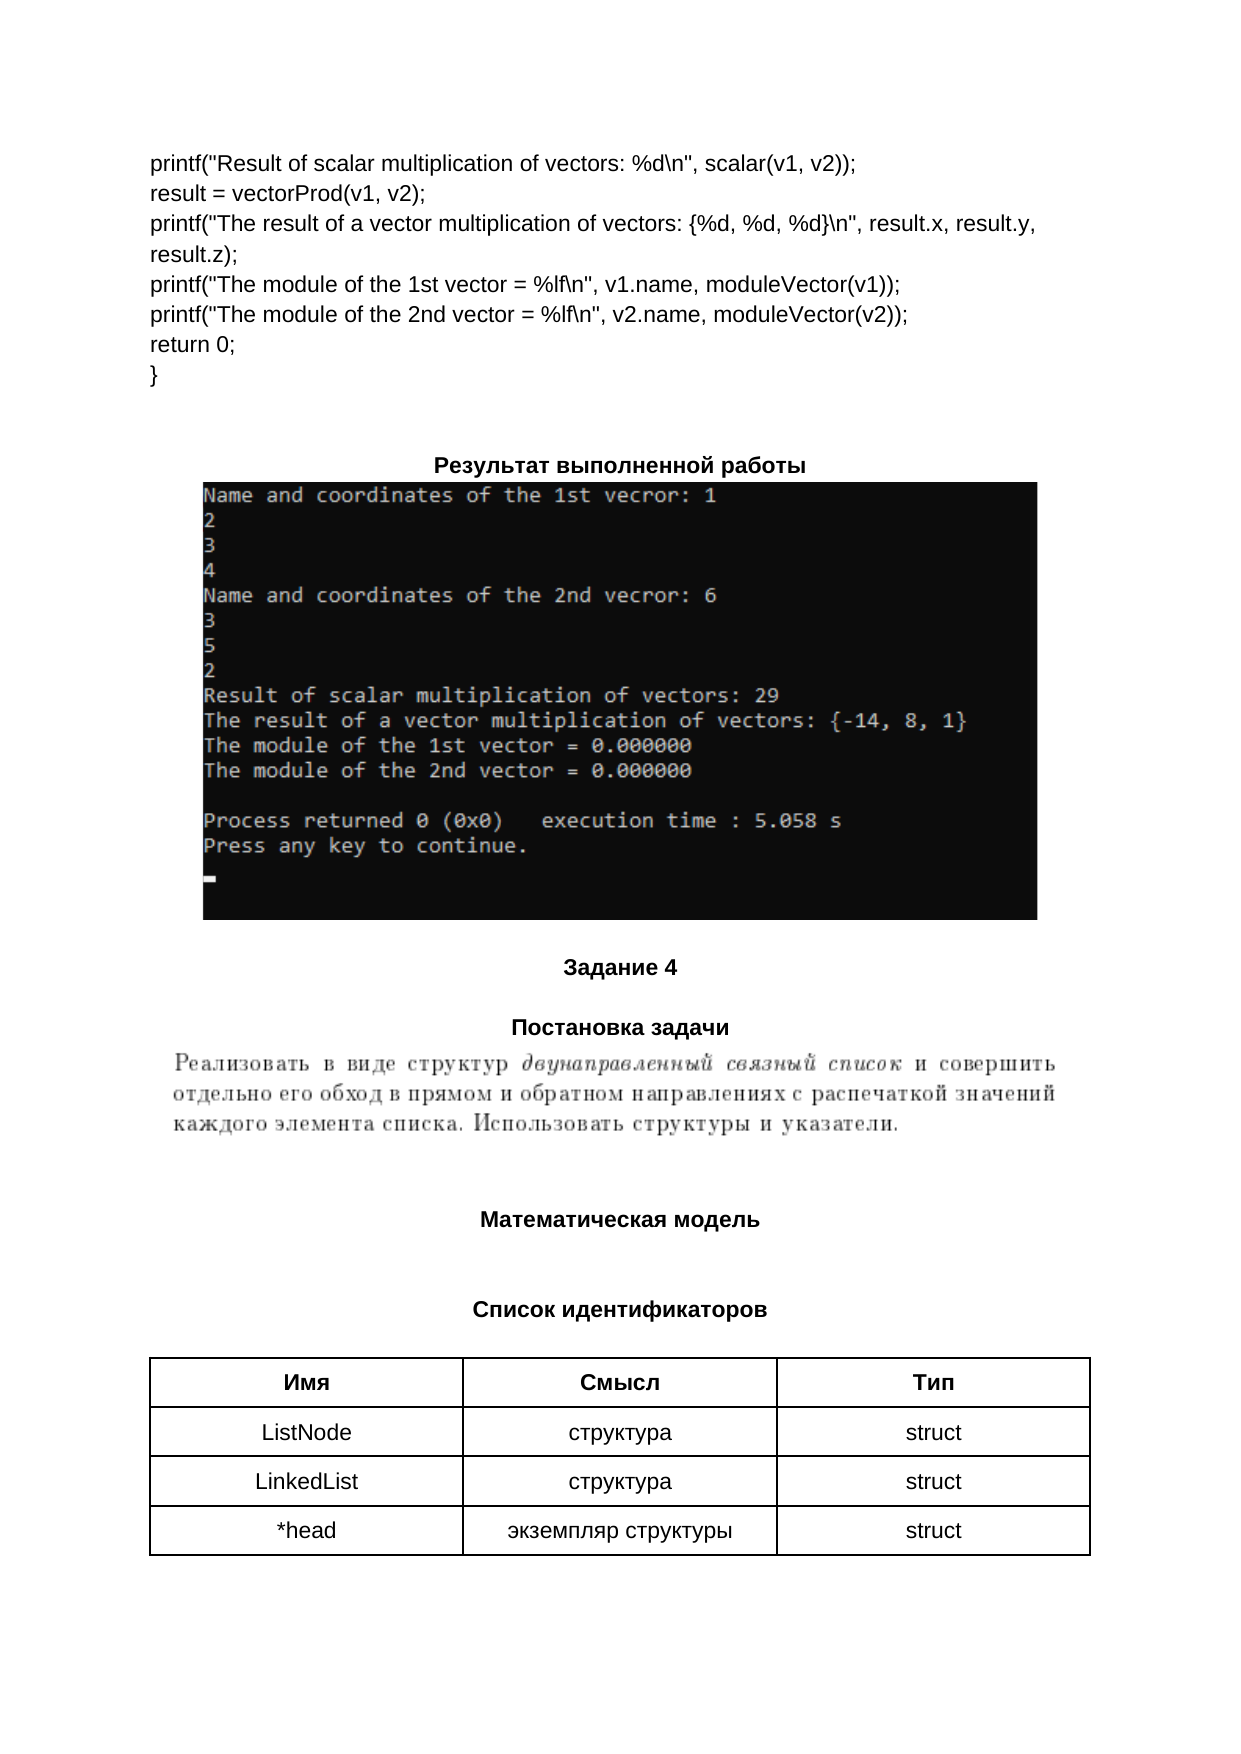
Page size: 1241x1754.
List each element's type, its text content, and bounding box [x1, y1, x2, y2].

text Постановка задачи [150, 1014, 1090, 1041]
table_header Тип [778, 1359, 1089, 1406]
table_cell struct [778, 1408, 1089, 1455]
table_header Имя [151, 1359, 462, 1406]
table_cell структура [464, 1457, 776, 1504]
table_cell LinkedList [151, 1457, 462, 1504]
table_cell *head [151, 1507, 462, 1554]
table_header Смысл [464, 1359, 776, 1406]
table_cell ListNode [151, 1408, 462, 1455]
text printf("The module of the 2nd vector = %lf\n", v2.name, moduleVector(v2)); [150, 301, 1090, 327]
text return 0; [150, 331, 1090, 358]
text Список идентификаторов [150, 1296, 1090, 1323]
table_cell struct [778, 1457, 1089, 1504]
picture [202, 482, 1038, 920]
text result = vectorProd(v1, v2); [150, 180, 1090, 207]
picture [168, 1044, 1072, 1142]
text Задание 4 [150, 954, 1090, 980]
text printf("Result of scalar multiplication of vectors: %d\n", scalar(v1, v2)); [150, 150, 1090, 176]
text Математическая модель [150, 1206, 1090, 1232]
table_cell структура [464, 1408, 776, 1455]
text printf("The module of the 1st vector = %lf\n", v1.name, moduleVector(v1)); [150, 271, 1090, 297]
table_cell struct [778, 1507, 1089, 1554]
text printf("The result of a vector multiplication of vectors: {%d, %d, %d}\n", result.x, result.y, result.z); [150, 210, 1090, 267]
text } [150, 361, 1090, 388]
table_cell экземпляр структуры [464, 1507, 776, 1554]
text Результат выполненной работы [150, 452, 1090, 478]
